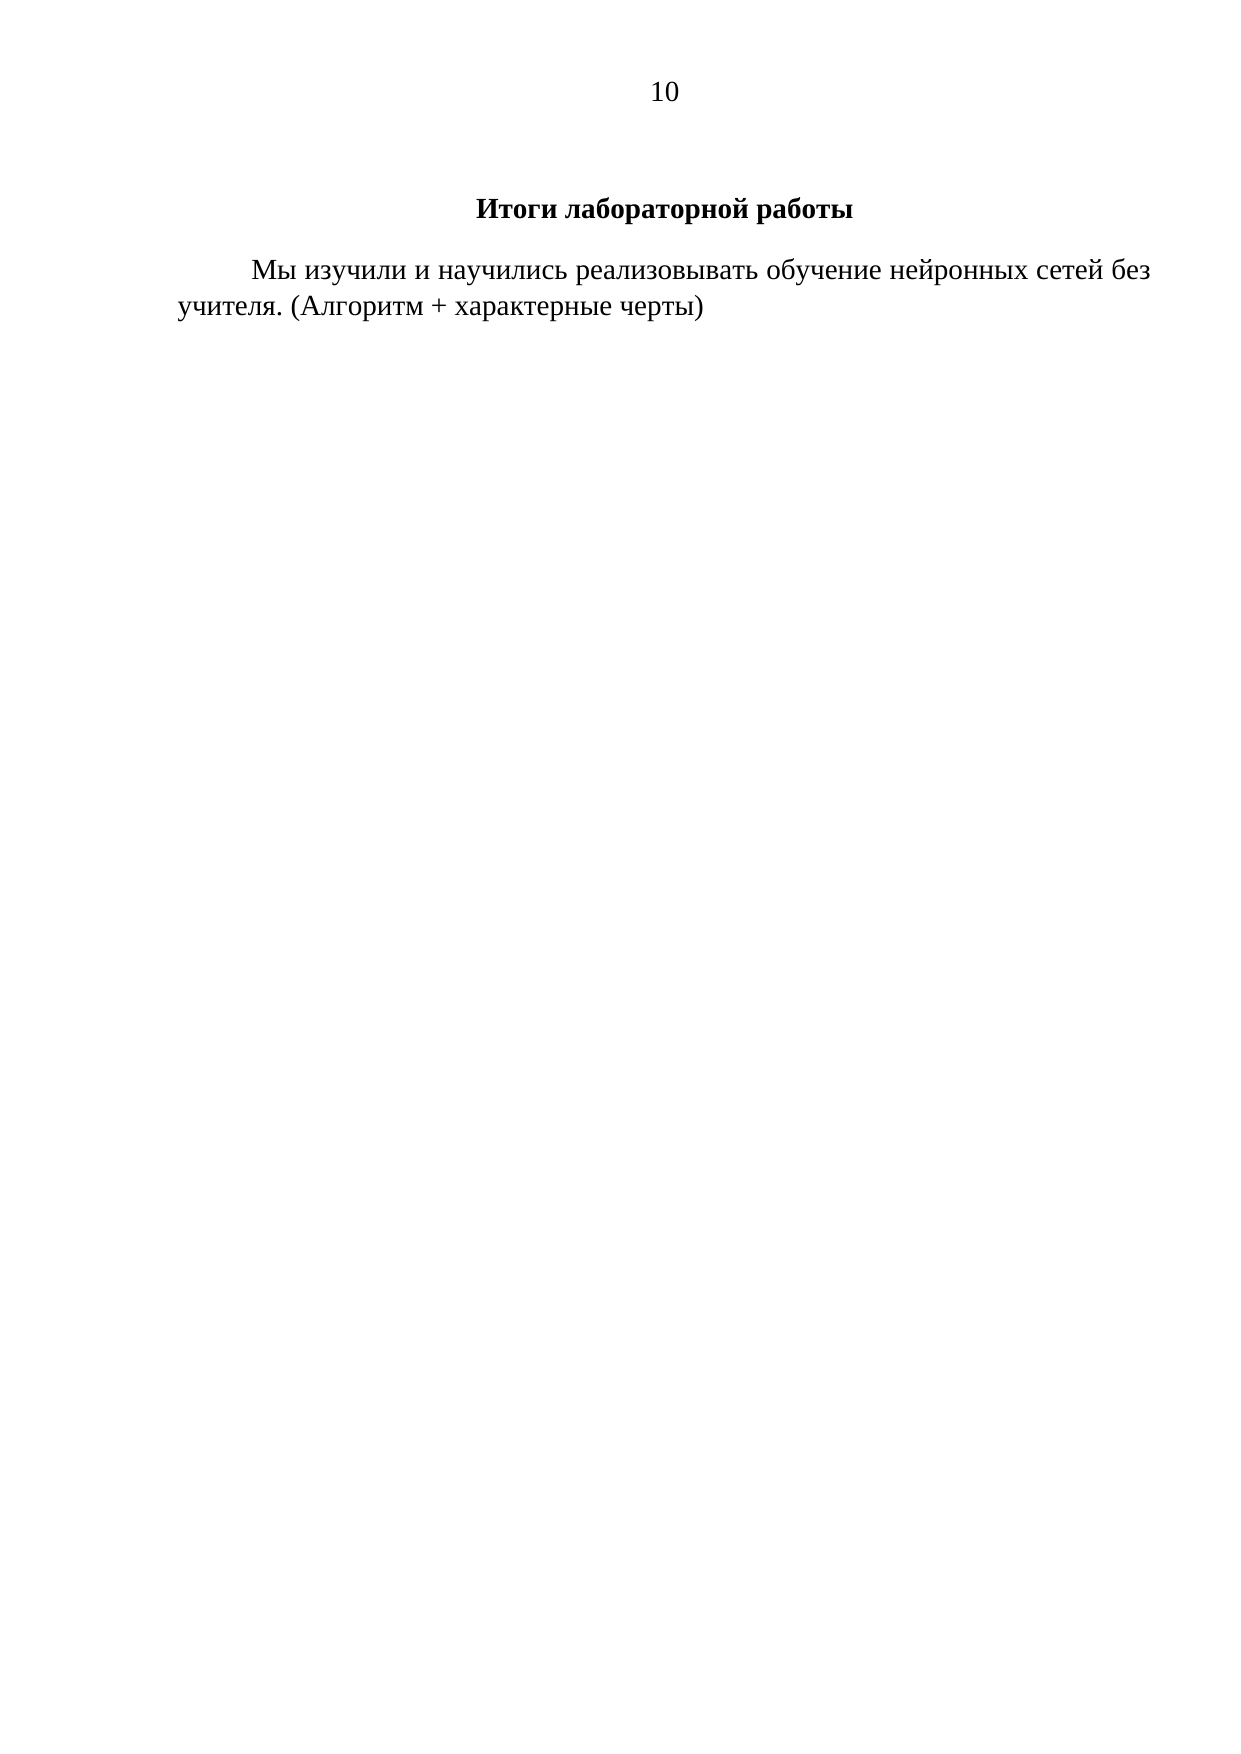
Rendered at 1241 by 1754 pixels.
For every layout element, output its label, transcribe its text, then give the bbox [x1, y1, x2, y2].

subtitle Итоги лабораторной работы [177, 191, 1152, 224]
text Мы изучили и научились реализовывать обучение нейронных сетей без учителя. (Алгоритм + характерные черты) [177, 252, 1152, 322]
